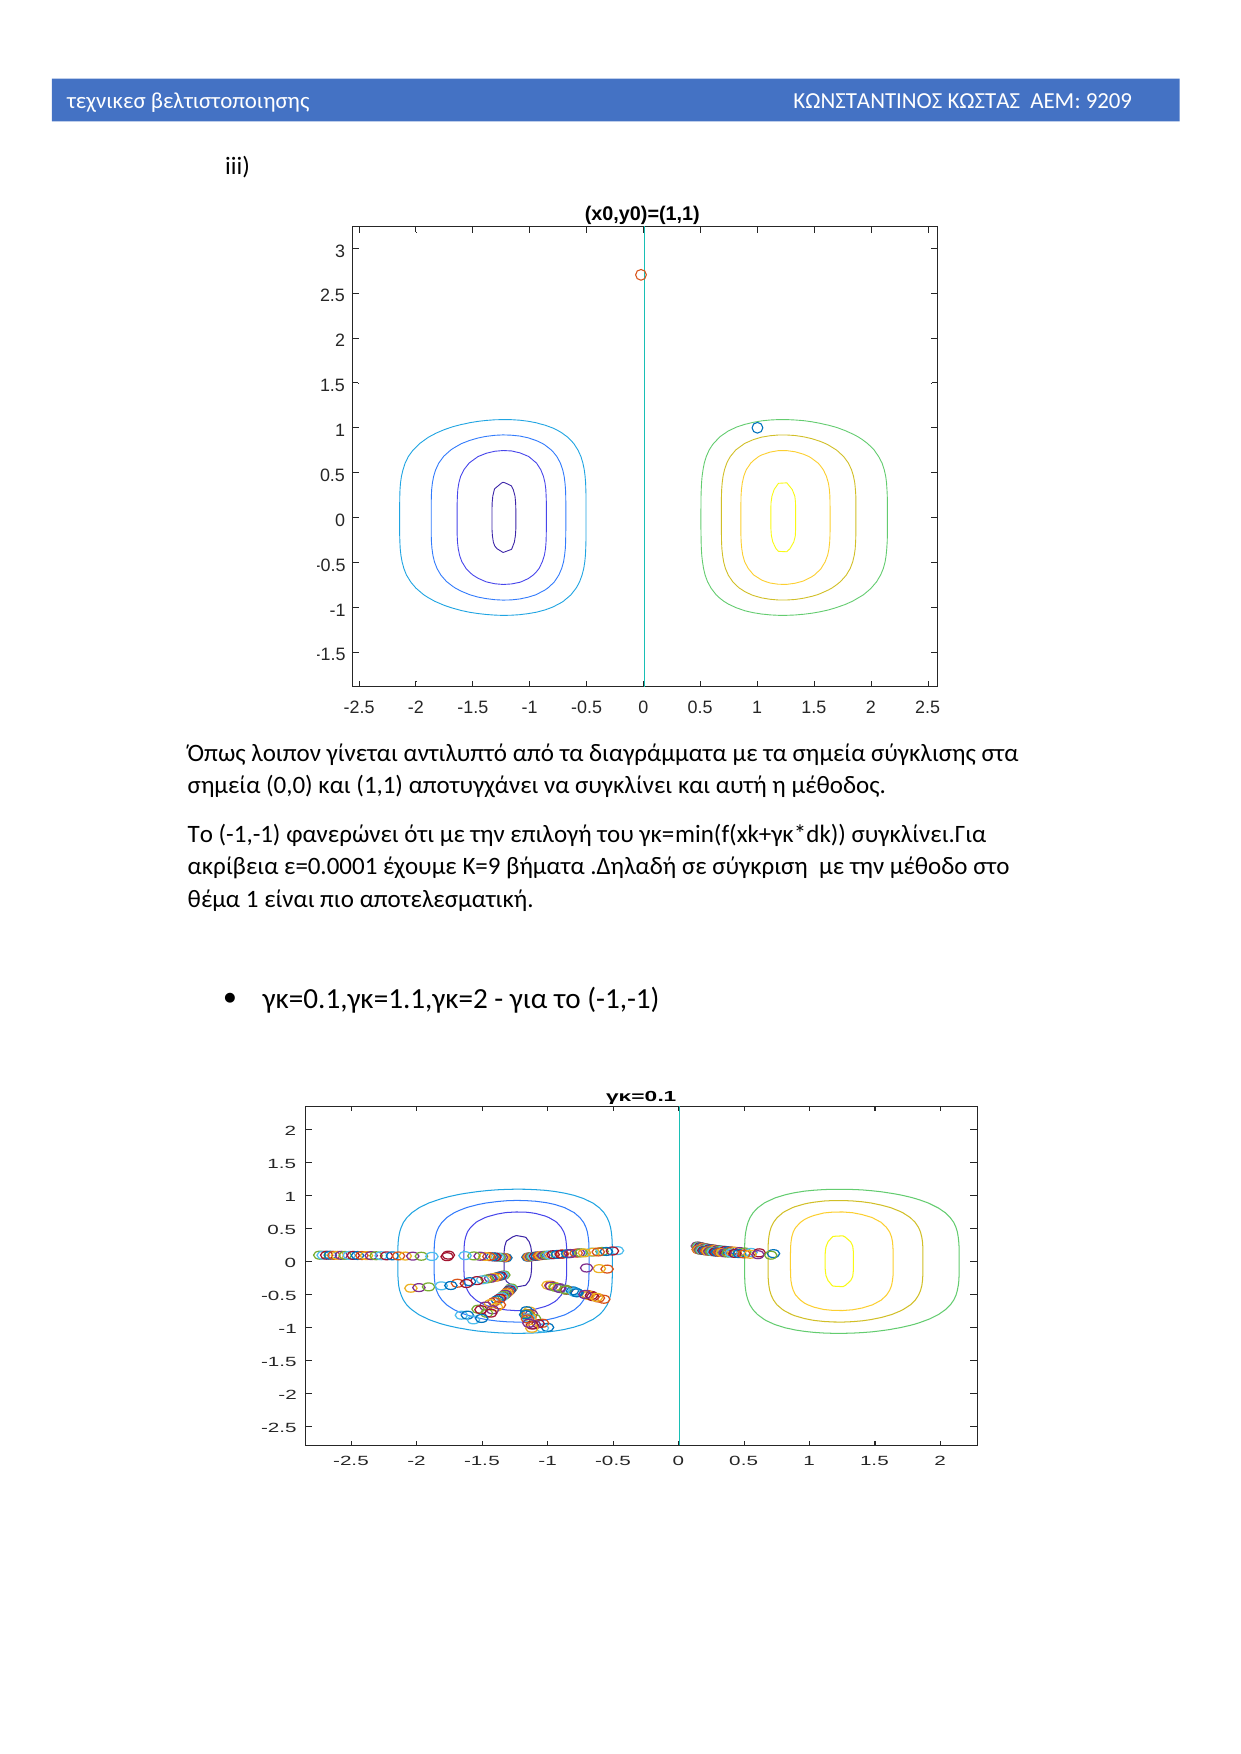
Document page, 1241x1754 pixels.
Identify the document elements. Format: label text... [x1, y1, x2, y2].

text Όπως λοιπον γίνεται αντιλυπτό από τα διαγράμματα με τα σημεία σύγκλισης στα σημεία (0,0) και (1,1) αποτυγχάνει να συγκλίνει και αυτή η μέθοδος. [187, 737, 1053, 800]
text Το (-1,-1) φανερώνει ότι με την επιλογή του γκ=min(f(xk+γκ*dk)) συγκλίνει.Για ακρίβεια ε=0.0001 έχουμε Κ=9 βήματα .Δηλαδή σε σύγκριση με την μέθοδο στο θέμα 1 είναι πιο αποτελεσματική. [187, 818, 1053, 913]
text iii) [225, 150, 1053, 181]
list γκ=0.1,γκ=1.1,γκ=2 - για το (-1,-1) [225, 981, 1053, 1016]
